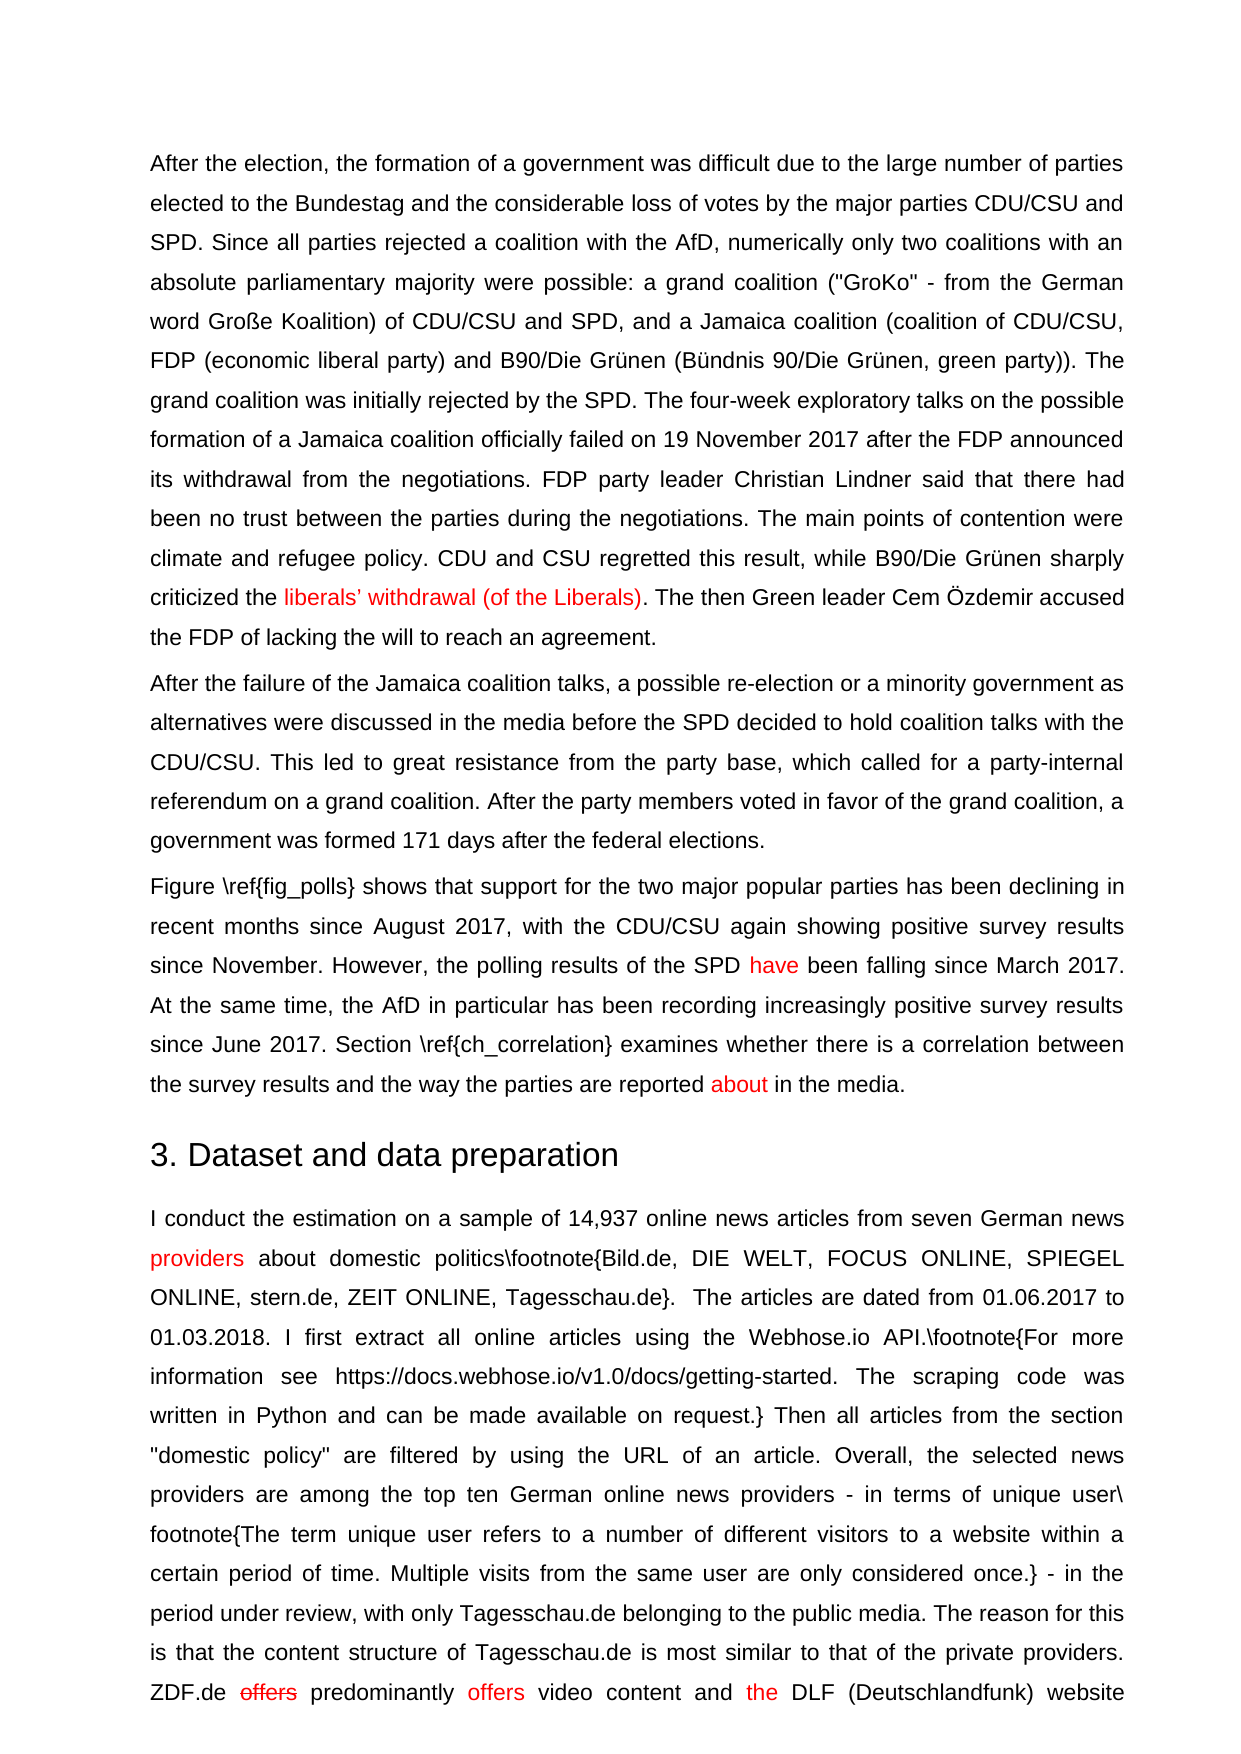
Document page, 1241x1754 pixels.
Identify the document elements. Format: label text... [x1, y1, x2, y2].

subtitle Dataset and data preparation [150, 1135, 1125, 1173]
text Figure \ref{fig_polls} shows that support for the two major popular parties has been declining in recent months since August 2017, with the CDU/CSU again showing positive survey results since November. However, the polling results of the SPD have been falling since March 2017. At the same time, the AfD in particular has been recording increasingly positive survey results since June 2017. Section \ref{ch_correlation} examines whether there is a correlation between the survey results and the way the parties are reported about in the media. [150, 873, 1125, 1097]
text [150, 1205, 1125, 1705]
text After the election, the formation of a government was difficult due to the large number of parties elected to the Bundestag and the considerable loss of votes by the major parties CDU/CSU and SPD. Since all parties rejected a coalition with the AfD, numerically only two coalitions with an absolute parliamentary majority were possible: a grand coalition ("GroKo" - from the German word Große Koalition) of CDU/CSU and SPD, and a Jamaica coalition (coalition of CDU/CSU, FDP (economic liberal party) and B90/Die Grünen (Bündnis 90/Die Grünen, green party)). The grand coalition was initially rejected by the SPD. The four-week exploratory talks on the possible formation of a Jamaica coalition officially failed on 19 November 2017 after the FDP announced its withdrawal from the negotiations. FDP party leader Christian Lindner said that there had been no trust between the parties during the negotiations. The main points of contention were climate and refugee policy. CDU and CSU regretted this result, while B90/Die Grünen sharply criticized the liberals’ withdrawal (of the Liberals). The then Green leader Cem Özdemir accused the FDP of lacking the will to reach an agreement. [150, 150, 1125, 650]
text After the failure of the Jamaica coalition talks, a possible re-election or a minority government as alternatives were discussed in the media before the SPD decided to hold coalition talks with the CDU/CSU. This led to great resistance from the party base, which called for a party-internal referendum on a grand coalition. After the party members voted in favor of the grand coalition, a government was formed 171 days after the federal elections. [150, 669, 1125, 854]
